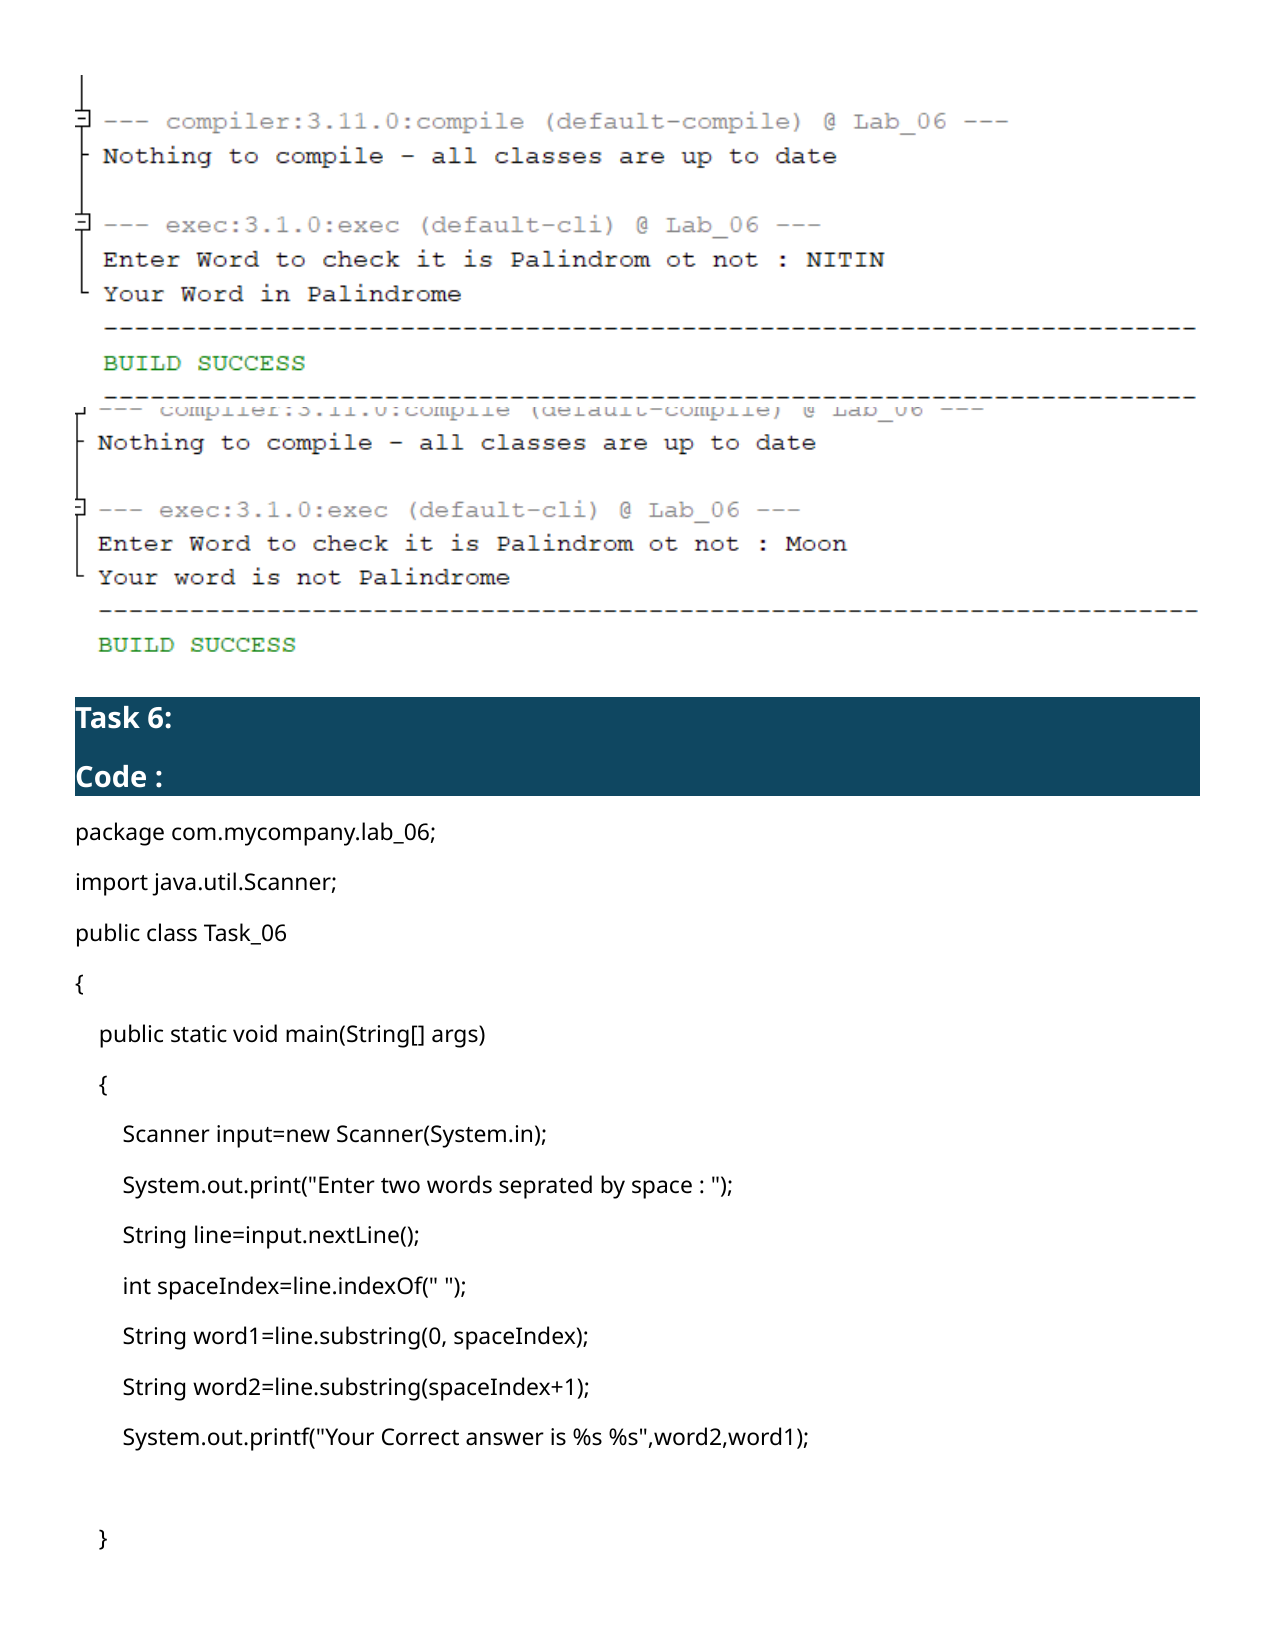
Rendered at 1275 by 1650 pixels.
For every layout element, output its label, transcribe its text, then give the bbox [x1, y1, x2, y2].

text Code : [75, 756, 1200, 796]
text { [75, 1068, 1200, 1099]
text String word2=line.substring(spaceIndex+1); [75, 1370, 1200, 1402]
text Task 6: [75, 697, 1200, 737]
text String line=input.nextLine(); [75, 1219, 1200, 1250]
text import java.util.Scanner; [75, 866, 1200, 897]
picture [75, 75, 1199, 405]
text package com.mycompany.lab_06; [75, 816, 1200, 847]
text } [75, 1522, 1200, 1553]
text public static void main(String[] args) [75, 1017, 1200, 1049]
text public class Task_06 [75, 917, 1200, 948]
text int spaceIndex=line.indexOf(" "); [75, 1269, 1200, 1301]
picture [75, 407, 1200, 678]
text String word1=line.substring(0, spaceIndex); [75, 1320, 1200, 1351]
text System.out.print("Enter two words seprated by space : "); [75, 1169, 1200, 1200]
text System.out.printf("Your Correct answer is %s %s",word2,word1); [75, 1421, 1200, 1452]
text { [75, 967, 1200, 998]
text Scanner input=new Scanner(System.in); [75, 1118, 1200, 1149]
